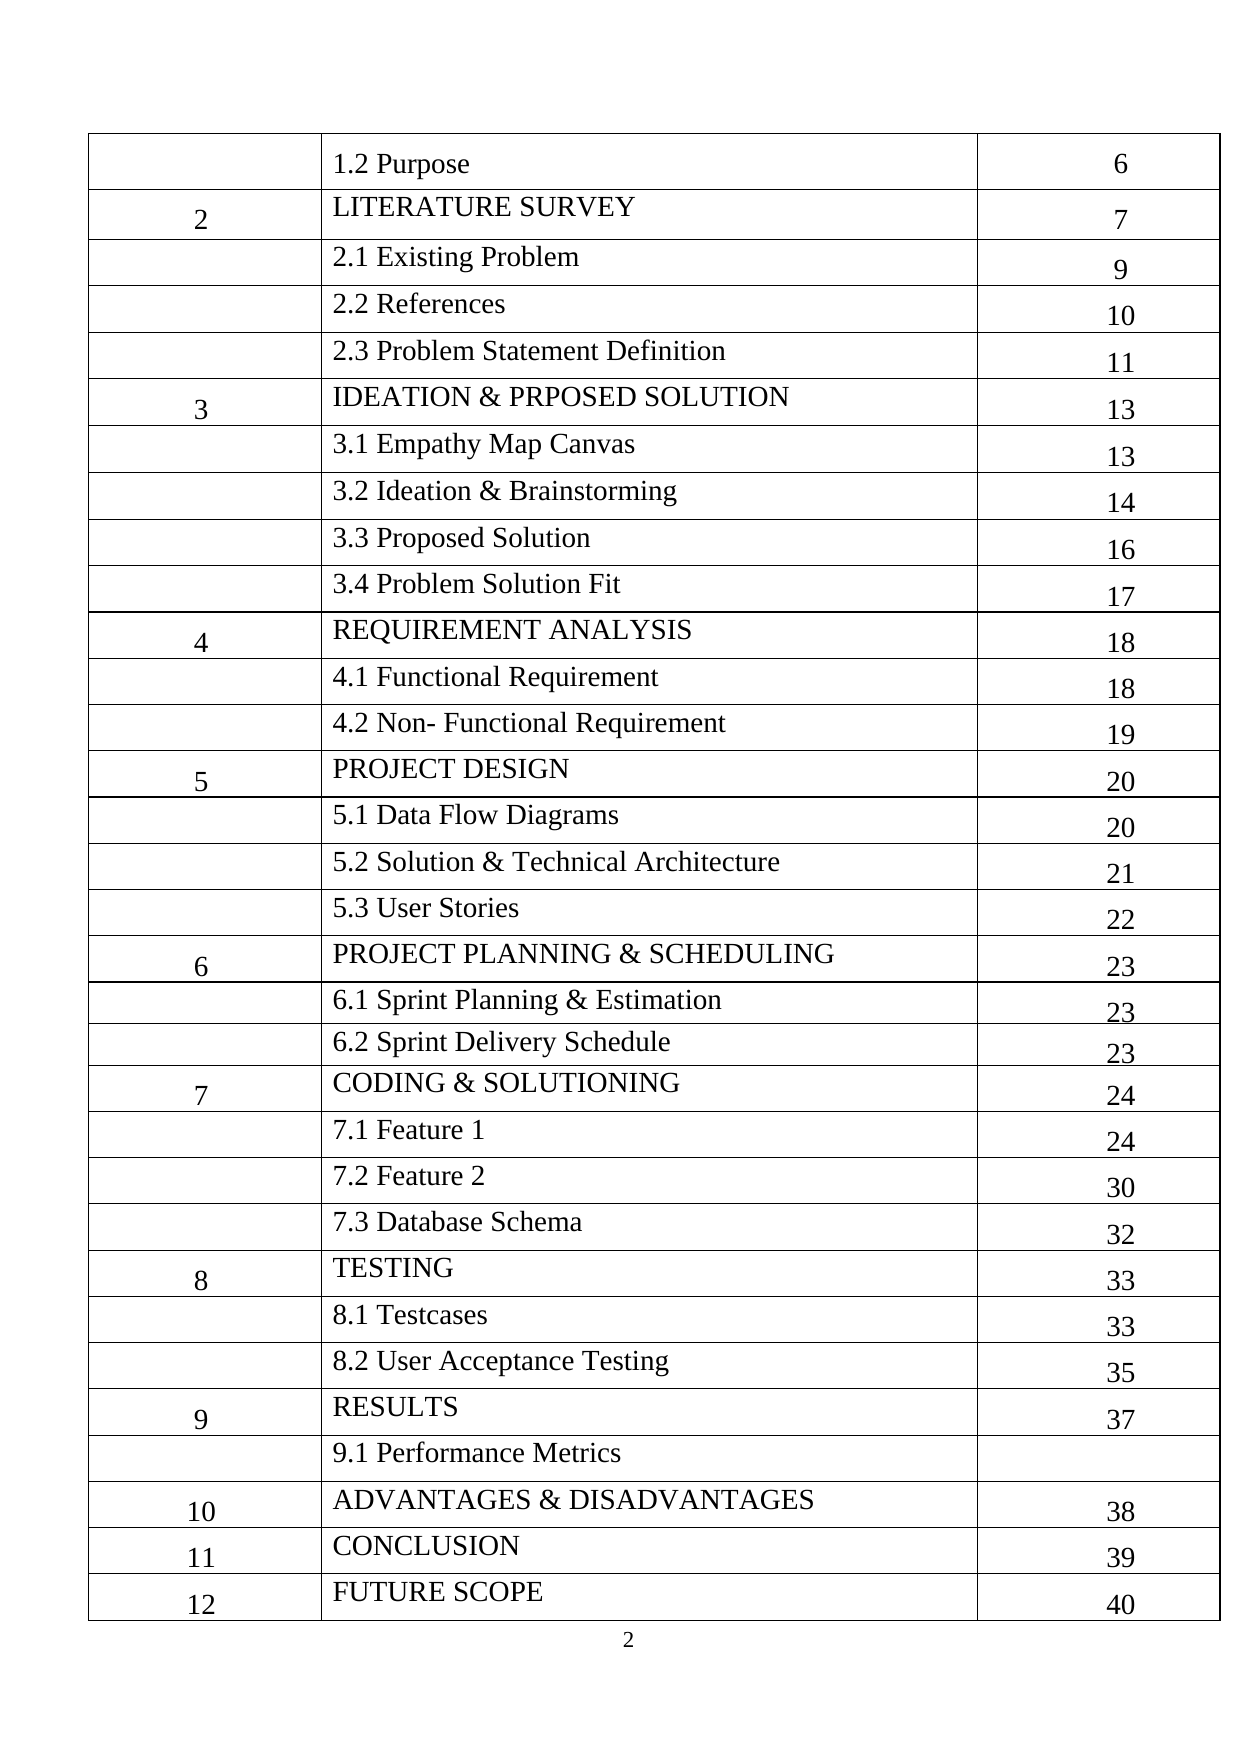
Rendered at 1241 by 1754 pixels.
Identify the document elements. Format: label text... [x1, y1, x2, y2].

table_cell 1.2 Purpose [322, 134, 977, 188]
table_cell 32 [978, 1204, 1219, 1249]
table_cell 3.2 Ideation & Brainstorming [322, 473, 977, 519]
table_cell 22 [978, 890, 1219, 935]
table_cell 11 [978, 333, 1219, 378]
table_cell [89, 1436, 321, 1481]
table_cell ADVANTAGES & DISADVANTAGES [322, 1482, 977, 1527]
table_cell 2.2 References [322, 286, 977, 332]
table_cell 35 [978, 1343, 1219, 1388]
table_cell 37 [978, 1389, 1219, 1434]
table_cell 4.1 Functional Requirement [322, 659, 977, 704]
table_cell [89, 134, 321, 188]
table_cell 13 [978, 426, 1219, 472]
table_cell [89, 1343, 321, 1388]
table_cell 10 [978, 286, 1219, 332]
table_cell 12 [89, 1574, 321, 1619]
table_cell 21 [978, 844, 1219, 889]
table_cell 9 [978, 240, 1219, 285]
table_cell 9.1 Performance Metrics [322, 1436, 977, 1481]
table_cell 2.3 Problem Statement Definition [322, 333, 977, 378]
table_cell [89, 333, 321, 378]
table_cell 39 [978, 1528, 1219, 1573]
table_cell RESULTS [322, 1389, 977, 1434]
table_cell REQUIREMENT ANALYSIS [322, 613, 977, 658]
table_cell 6.1 Sprint Planning & Estimation [322, 983, 977, 1023]
table_cell 8 [89, 1251, 321, 1296]
table_cell [89, 798, 321, 843]
table_cell [978, 1436, 1219, 1481]
table_cell 30 [978, 1158, 1219, 1203]
table_cell 24 [978, 1066, 1219, 1111]
table_cell 33 [978, 1251, 1219, 1296]
table_cell TESTING [322, 1251, 977, 1296]
table_cell 33 [978, 1297, 1219, 1342]
table_cell [89, 520, 321, 565]
table_cell 6 [978, 134, 1219, 188]
table_cell 7.3 Database Schema [322, 1204, 977, 1249]
table_cell 9 [89, 1389, 321, 1434]
table_cell 11 [89, 1528, 321, 1573]
table_cell 6.2 Sprint Delivery Schedule [322, 1024, 977, 1064]
table_cell PROJECT DESIGN [322, 751, 977, 796]
table_cell [89, 1112, 321, 1157]
table_cell [89, 240, 321, 285]
table_cell [89, 1024, 321, 1064]
table_cell 4 [89, 613, 321, 658]
table_cell 3.3 Proposed Solution [322, 520, 977, 565]
table_cell 5.3 User Stories [322, 890, 977, 935]
table_cell 3.4 Problem Solution Fit [322, 566, 977, 611]
table_cell 2.1 Existing Problem [322, 240, 977, 285]
table_cell 18 [978, 659, 1219, 704]
table_cell 19 [978, 705, 1219, 750]
table_cell [89, 659, 321, 704]
table_cell 18 [978, 613, 1219, 658]
table_cell 7.1 Feature 1 [322, 1112, 977, 1157]
table_cell 16 [978, 520, 1219, 565]
table_cell CONCLUSION [322, 1528, 977, 1573]
table_cell 4.2 Non- Functional Requirement [322, 705, 977, 750]
table_cell 6 [89, 936, 321, 981]
table_cell 23 [978, 1024, 1219, 1064]
table_cell 14 [978, 473, 1219, 519]
table_cell [89, 286, 321, 332]
table_cell 2 [89, 190, 321, 238]
table_cell 5 [89, 751, 321, 796]
table_cell [89, 1297, 321, 1342]
table_cell [89, 705, 321, 750]
table_cell 3 [89, 379, 321, 425]
table_cell IDEATION & PRPOSED SOLUTION [322, 379, 977, 425]
table_cell 7 [978, 190, 1219, 238]
table_cell PROJECT PLANNING & SCHEDULING [322, 936, 977, 981]
table_cell FUTURE SCOPE [322, 1574, 977, 1619]
table_cell [89, 473, 321, 519]
table_cell LITERATURE SURVEY [322, 190, 977, 238]
table_cell 20 [978, 751, 1219, 796]
table_cell 40 [978, 1574, 1219, 1619]
table_cell [89, 890, 321, 935]
table_cell CODING & SOLUTIONING [322, 1066, 977, 1111]
table_cell [89, 426, 321, 472]
table_cell 38 [978, 1482, 1219, 1527]
table_cell 5.1 Data Flow Diagrams [322, 798, 977, 843]
table_cell [89, 1204, 321, 1249]
table_cell [89, 1158, 321, 1203]
table_cell 13 [978, 379, 1219, 425]
table_cell 17 [978, 566, 1219, 611]
table_cell [89, 566, 321, 611]
table_cell 23 [978, 936, 1219, 981]
table_cell [89, 844, 321, 889]
table_cell 7 [89, 1066, 321, 1111]
table_cell 23 [978, 983, 1219, 1023]
table_cell 20 [978, 798, 1219, 843]
table_cell 7.2 Feature 2 [322, 1158, 977, 1203]
table_cell [89, 983, 321, 1023]
table_cell 10 [89, 1482, 321, 1527]
table_cell 8.1 Testcases [322, 1297, 977, 1342]
table_cell 8.2 User Acceptance Testing [322, 1343, 977, 1388]
table_cell 24 [978, 1112, 1219, 1157]
table_cell 3.1 Empathy Map Canvas [322, 426, 977, 472]
table_cell 5.2 Solution & Technical Architecture [322, 844, 977, 889]
